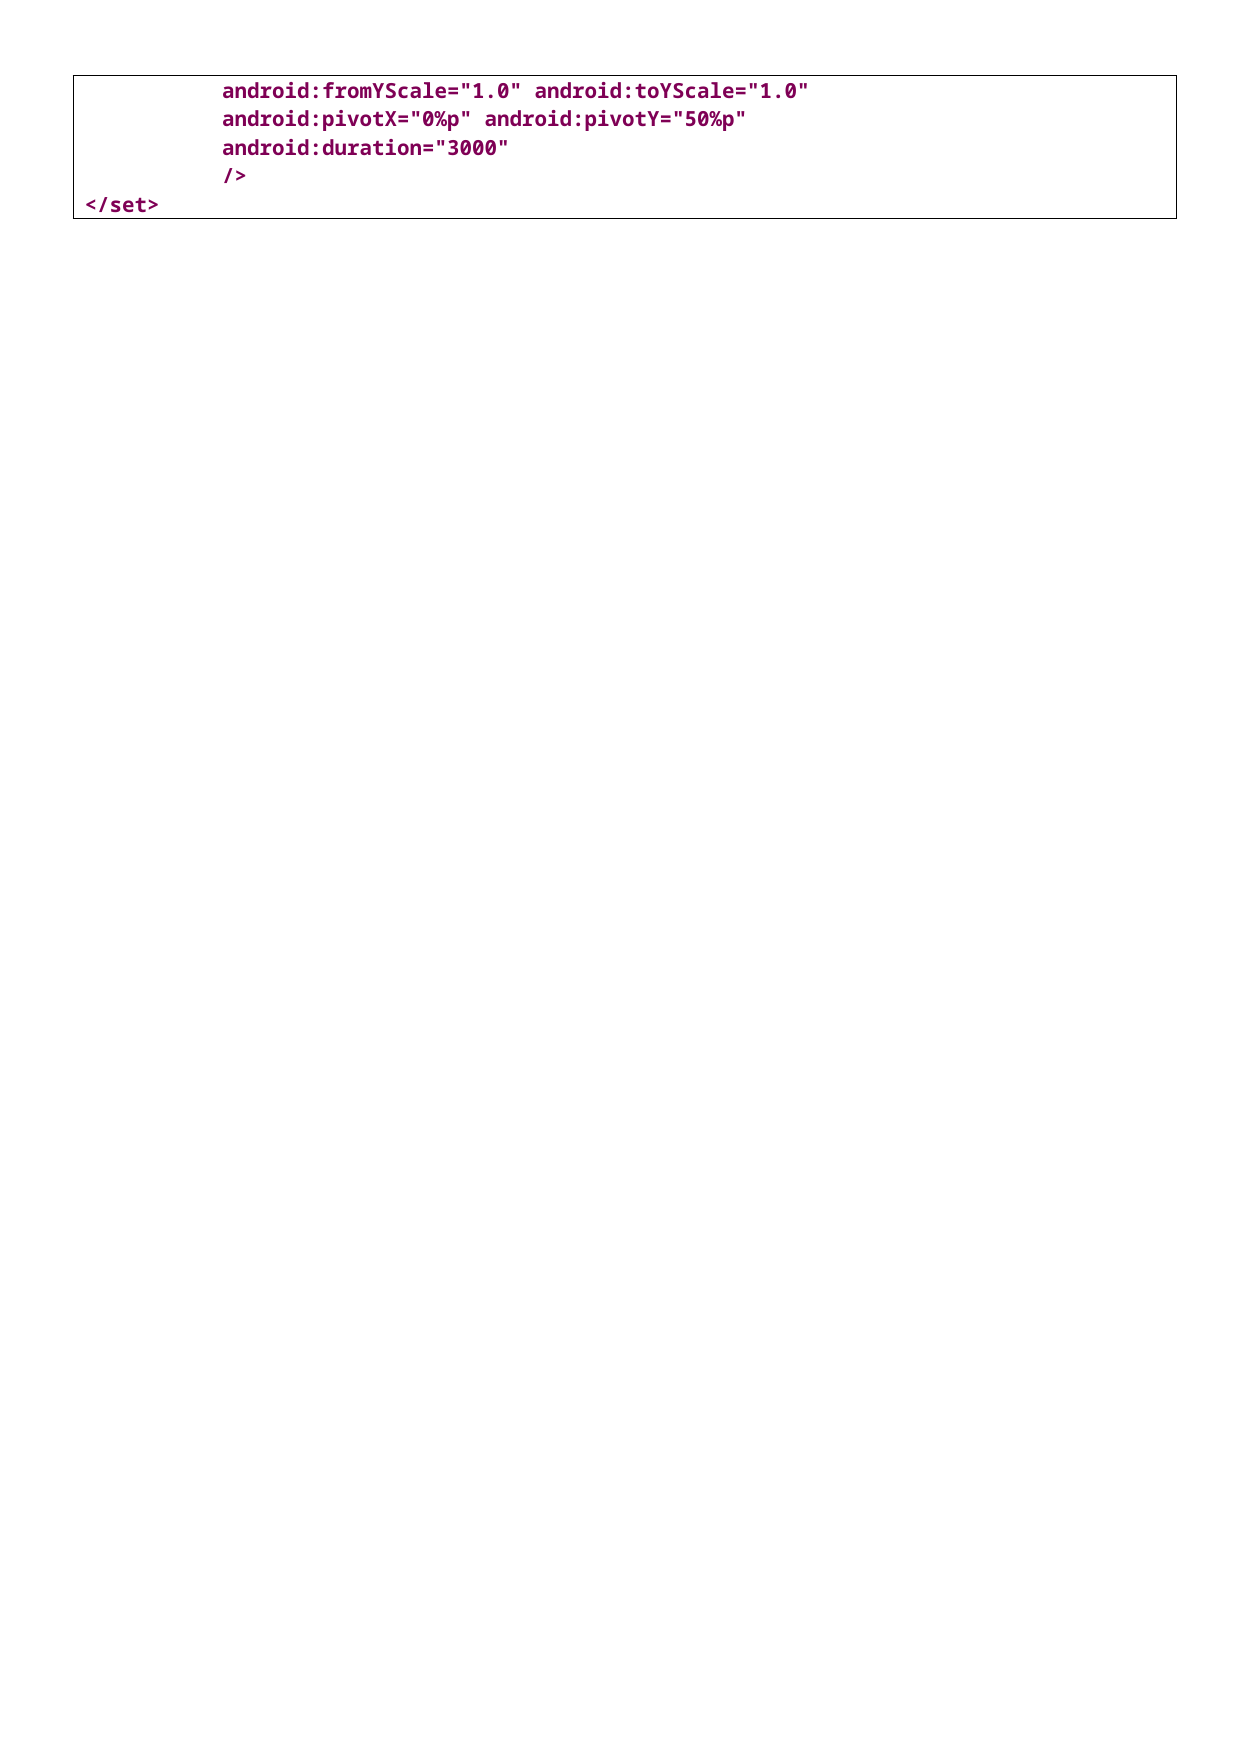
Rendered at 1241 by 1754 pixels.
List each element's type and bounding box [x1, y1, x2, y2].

table_cell [74, 76, 1176, 218]
